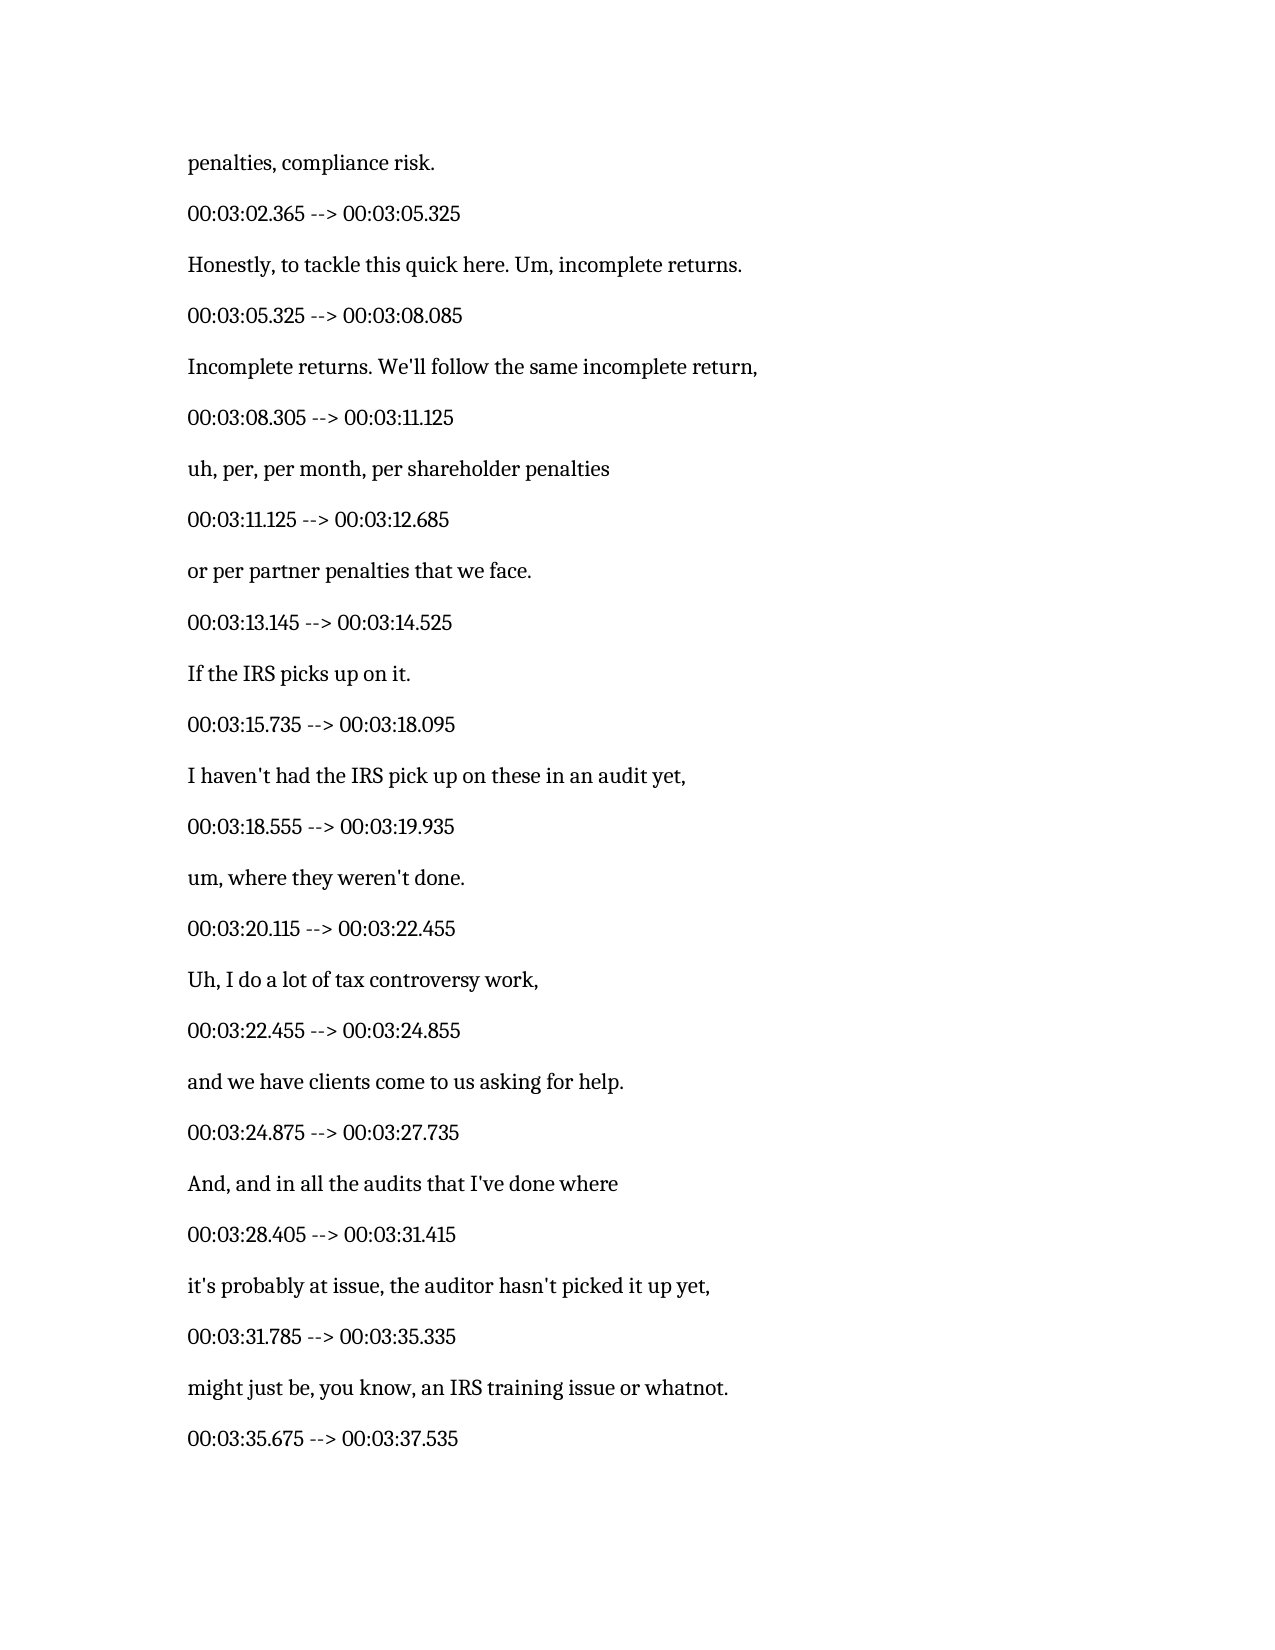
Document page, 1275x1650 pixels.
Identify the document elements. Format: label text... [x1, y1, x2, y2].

text or per partner penalties that we face. [187, 558, 1087, 585]
text Incomplete returns. We'll follow the same incomplete return, [187, 354, 1087, 381]
text and we have clients come to us asking for help. [187, 1069, 1087, 1095]
text And, and in all the audits that I've done where [187, 1171, 1087, 1197]
text Honestly, to tackle this quick here. Um, incomplete returns. [187, 252, 1087, 278]
text I haven't had the IRS pick up on these in an audit yet, [187, 762, 1087, 789]
text 00:03:31.785 --> 00:03:35.335 [187, 1324, 1087, 1350]
text 00:03:13.145 --> 00:03:14.525 [187, 609, 1087, 636]
text 00:03:20.115 --> 00:03:22.455 [187, 916, 1087, 942]
text um, where they weren't done. [187, 864, 1087, 891]
text 00:03:11.125 --> 00:03:12.685 [187, 507, 1087, 534]
text penalties, compliance risk. [187, 150, 1087, 176]
text 00:03:24.875 --> 00:03:27.735 [187, 1120, 1087, 1146]
text 00:03:02.365 --> 00:03:05.325 [187, 201, 1087, 227]
text uh, per, per month, per shareholder penalties [187, 456, 1087, 483]
text Uh, I do a lot of tax controversy work, [187, 967, 1087, 993]
text 00:03:08.305 --> 00:03:11.125 [187, 405, 1087, 432]
text 00:03:05.325 --> 00:03:08.085 [187, 303, 1087, 329]
text 00:03:18.555 --> 00:03:19.935 [187, 813, 1087, 840]
text might just be, you know, an IRS training issue or whatnot. [187, 1375, 1087, 1401]
text 00:03:35.675 --> 00:03:37.535 [187, 1426, 1087, 1452]
text If the IRS picks up on it. [187, 660, 1087, 687]
text 00:03:15.735 --> 00:03:18.095 [187, 711, 1087, 738]
text it's probably at issue, the auditor hasn't picked it up yet, [187, 1273, 1087, 1299]
text 00:03:22.455 --> 00:03:24.855 [187, 1018, 1087, 1044]
text 00:03:28.405 --> 00:03:31.415 [187, 1222, 1087, 1248]
